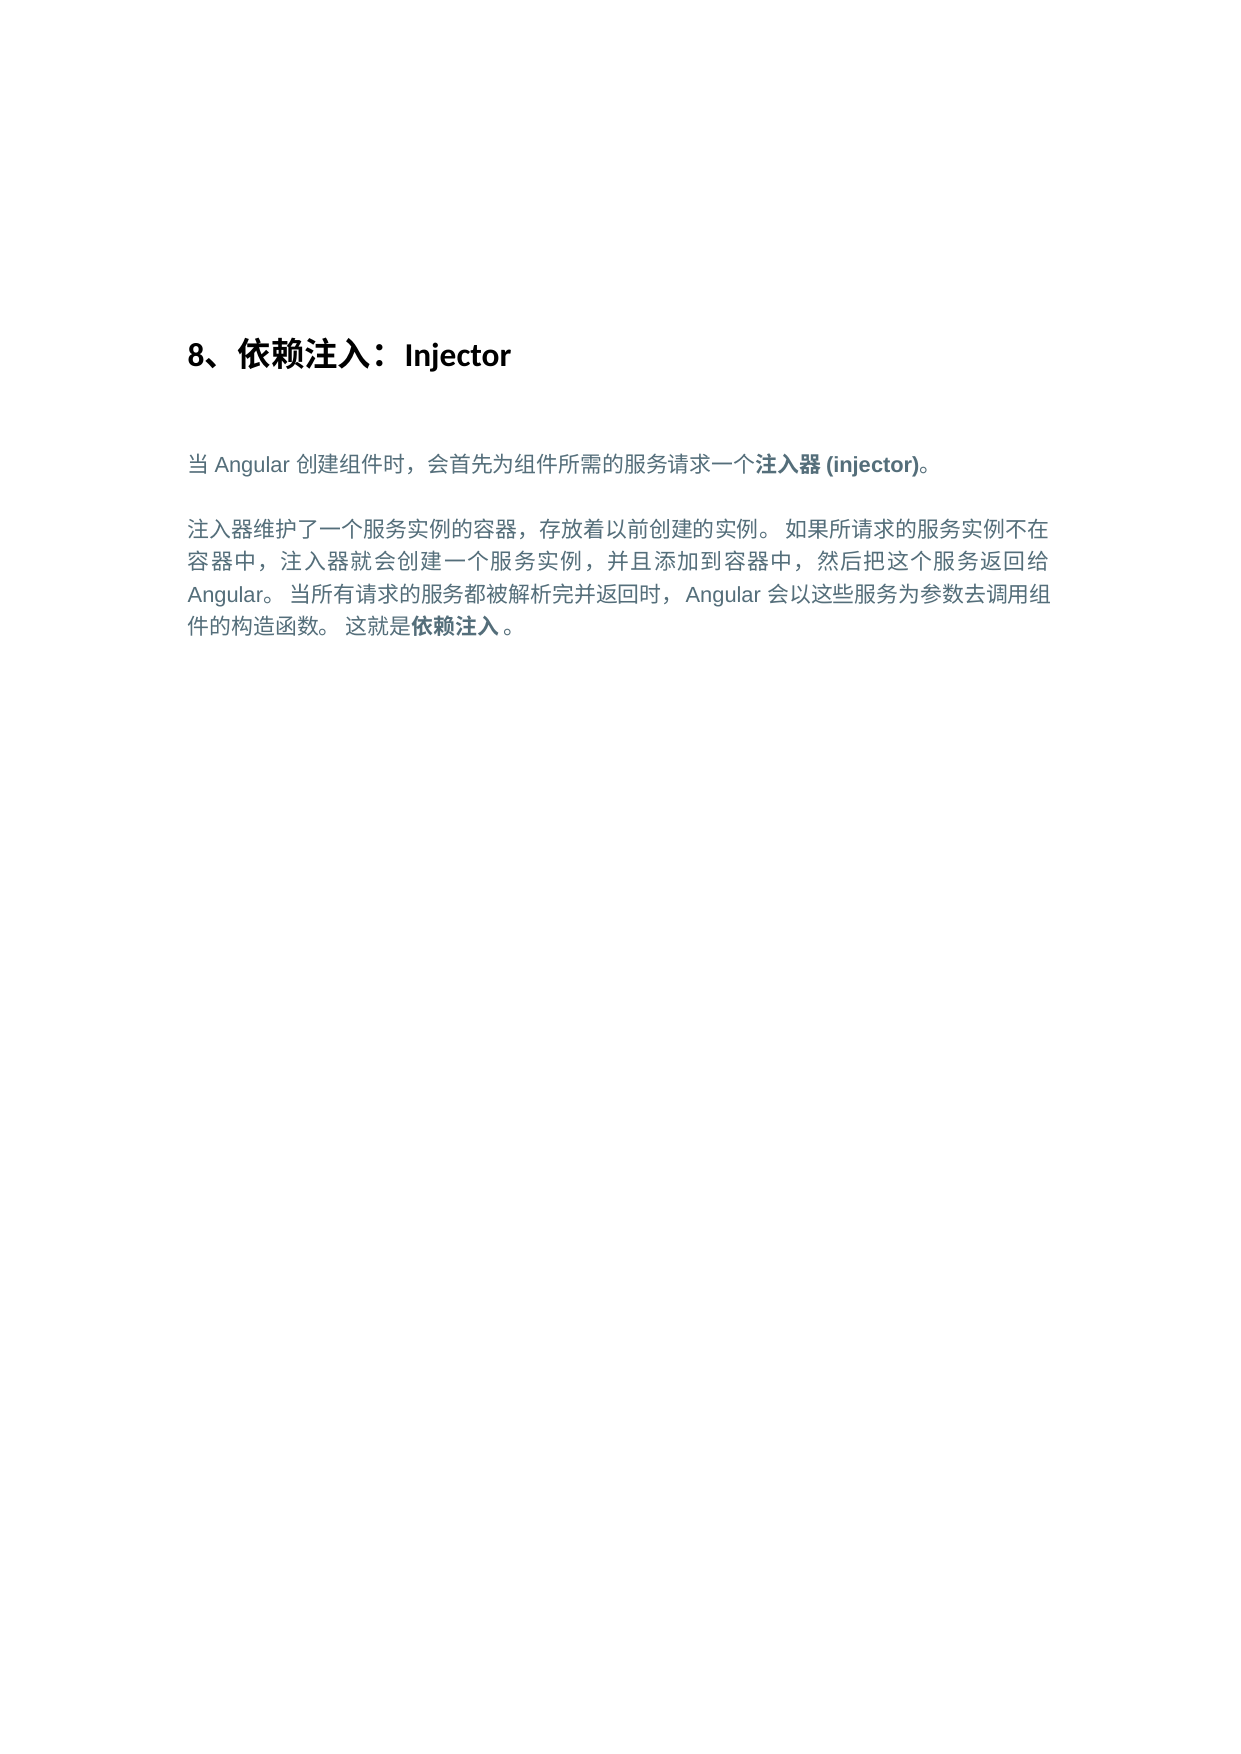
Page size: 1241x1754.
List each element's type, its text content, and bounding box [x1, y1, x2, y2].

subtitle 8、依赖注入：Injector [187, 319, 1053, 384]
text 注入器维护了一个服务实例的容器，存放着以前创建的实例。 如果所请求的服务实例不在容器中，注入器就会创建一个服务实例，并且添加到容器中，然后把这个服务返回给 Angular。 当所有请求的服务都被解析完并返回时，Angular 会以这些服务为参数去调用组件的构造函数。 这就是依赖注入 。 [187, 511, 1053, 641]
text 当 Angular 创建组件时，会首先为组件所需的服务请求一个注入器 (injector)。 [187, 446, 1053, 479]
